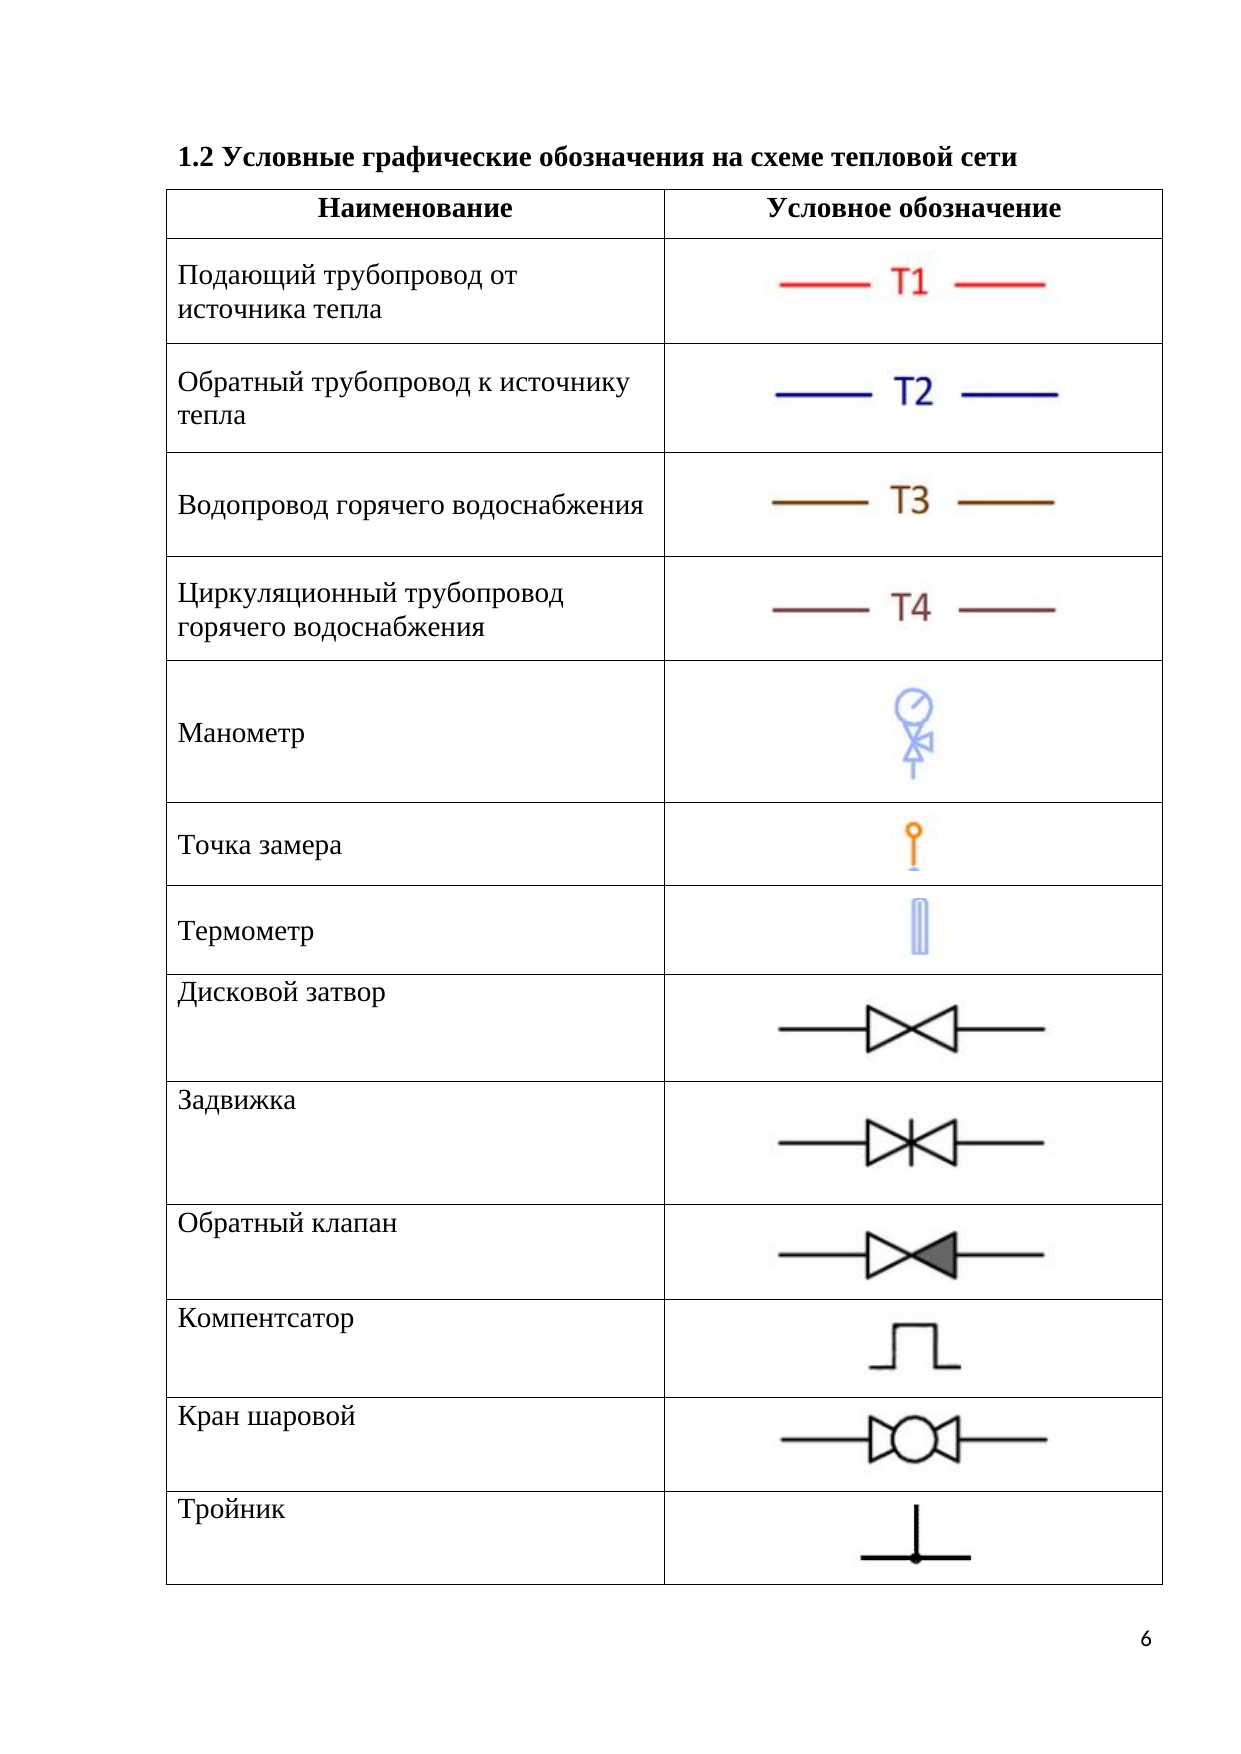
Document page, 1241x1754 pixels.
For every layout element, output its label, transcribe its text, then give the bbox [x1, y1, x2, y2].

table_cell [665, 1205, 1162, 1299]
table_cell Обратный трубопровод к источнику тепла [167, 344, 664, 452]
table_cell Кран шаровой [167, 1398, 664, 1491]
table_cell [665, 344, 1162, 452]
table_cell [665, 886, 1162, 973]
picture [758, 569, 1069, 646]
picture [853, 673, 974, 788]
picture [889, 815, 938, 871]
picture [845, 1504, 983, 1570]
picture [876, 898, 952, 960]
table_cell [665, 803, 1162, 885]
picture [765, 987, 1063, 1067]
table_cell Задвижка [167, 1082, 664, 1204]
picture [772, 1398, 1055, 1477]
picture [768, 1217, 1059, 1285]
table_cell [665, 1492, 1162, 1583]
table_cell [665, 239, 1162, 342]
table_cell [665, 453, 1162, 556]
table_cell Водопровод горячего водоснабжения [167, 453, 664, 556]
picture [756, 465, 1071, 542]
table_cell Тройник [167, 1492, 664, 1583]
picture [766, 251, 1062, 329]
subtitle 1.2 Условные графические обозначения на схеме тепловой сети [177, 139, 1152, 172]
picture [851, 1312, 977, 1383]
picture [761, 356, 1067, 438]
table_cell Обратный клапан [167, 1205, 664, 1299]
table_cell Подающий трубопровод от источника тепла [167, 239, 664, 342]
table_cell Дисковой затвор [167, 975, 664, 1081]
table_cell [665, 1082, 1162, 1204]
table_cell Манометр [167, 661, 664, 802]
table_cell [665, 661, 1162, 802]
table_cell [665, 1300, 1162, 1397]
table_cell Точка замера [167, 803, 664, 885]
table_header Наименование [167, 190, 664, 238]
table_cell [665, 1398, 1162, 1491]
table_cell Термометр [167, 886, 664, 973]
table_cell Циркуляционный трубопровод горячего водоснабжения [167, 557, 664, 660]
table_cell [665, 557, 1162, 660]
table_cell [665, 975, 1162, 1081]
table_cell Компентсатор [167, 1300, 664, 1397]
picture [768, 1094, 1059, 1190]
table_header Условное обозначение [665, 190, 1162, 238]
